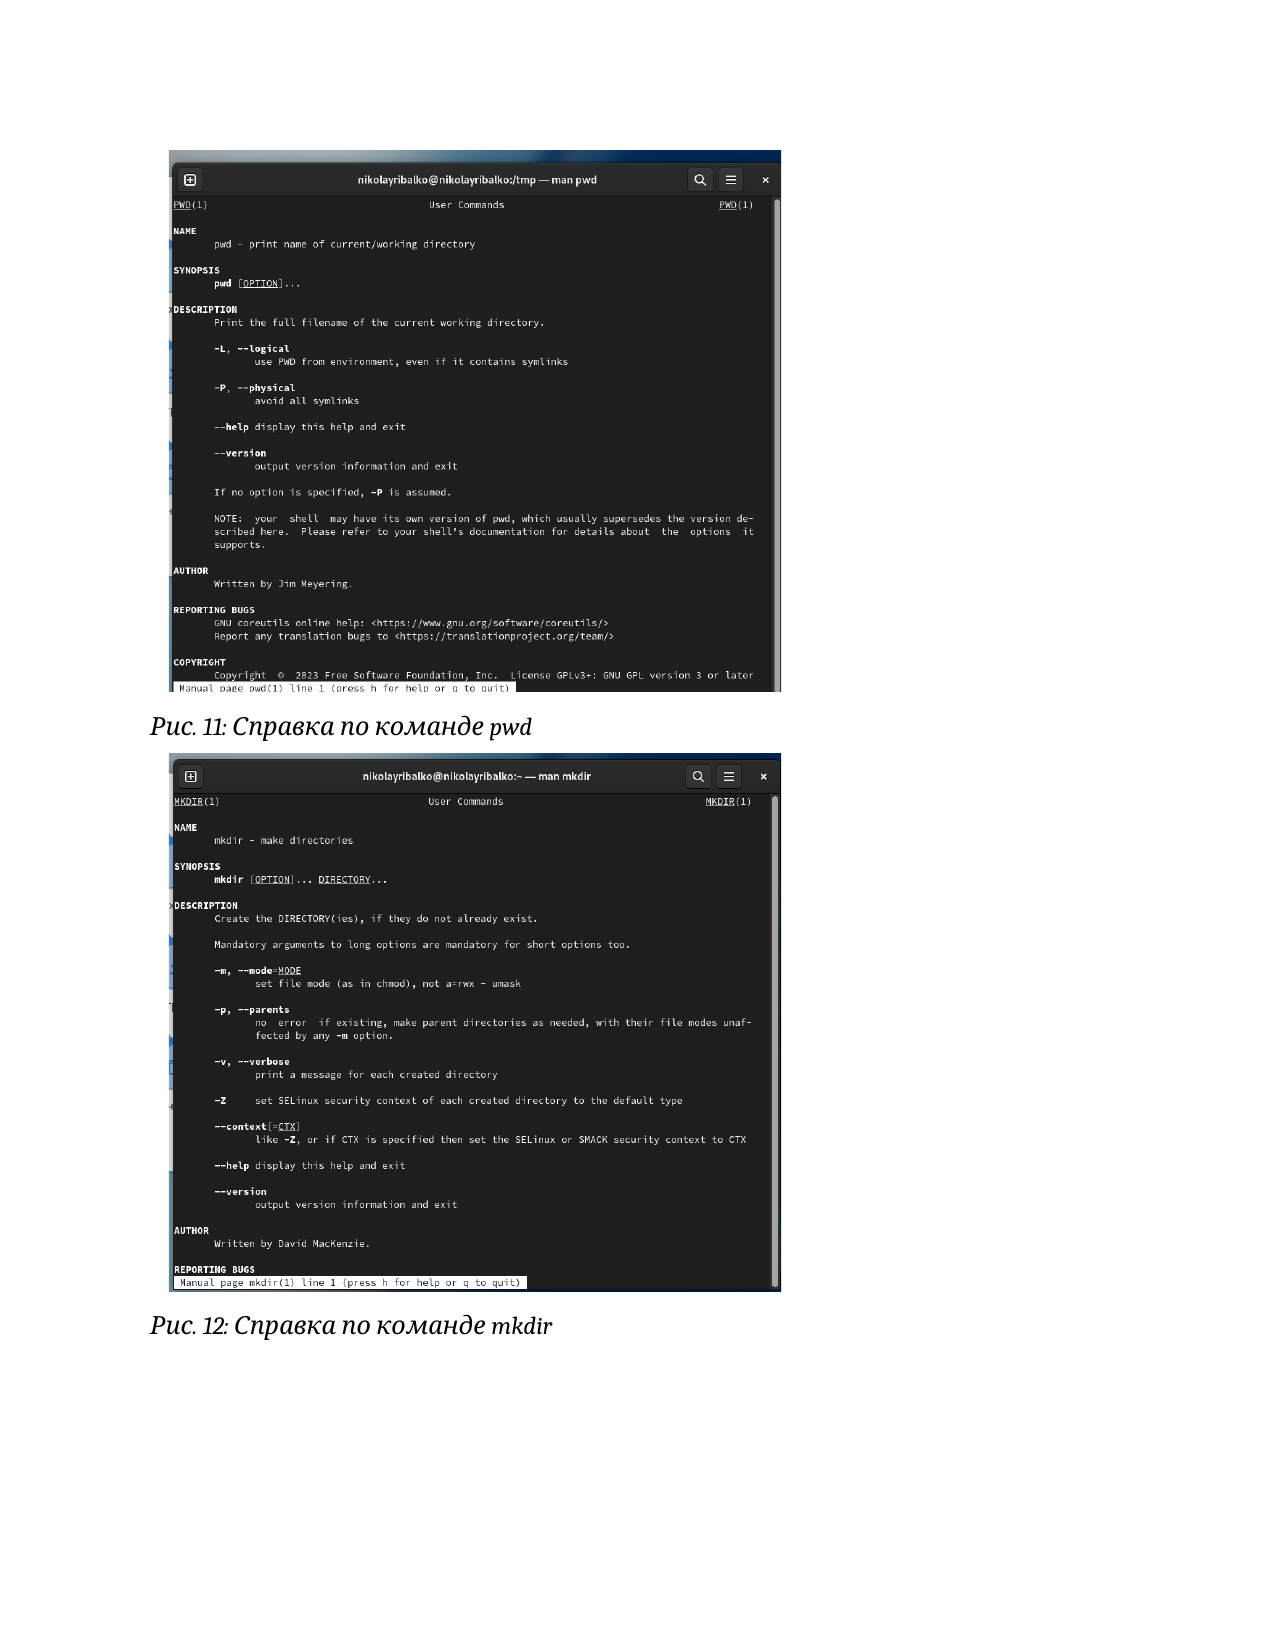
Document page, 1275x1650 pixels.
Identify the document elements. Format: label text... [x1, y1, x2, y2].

text Рис. 11: Справка по команде pwd [150, 712, 1125, 741]
picture [168, 150, 782, 692]
text Рис. 12: Справка по команде mkdir [150, 1312, 1125, 1341]
picture [168, 753, 782, 1292]
